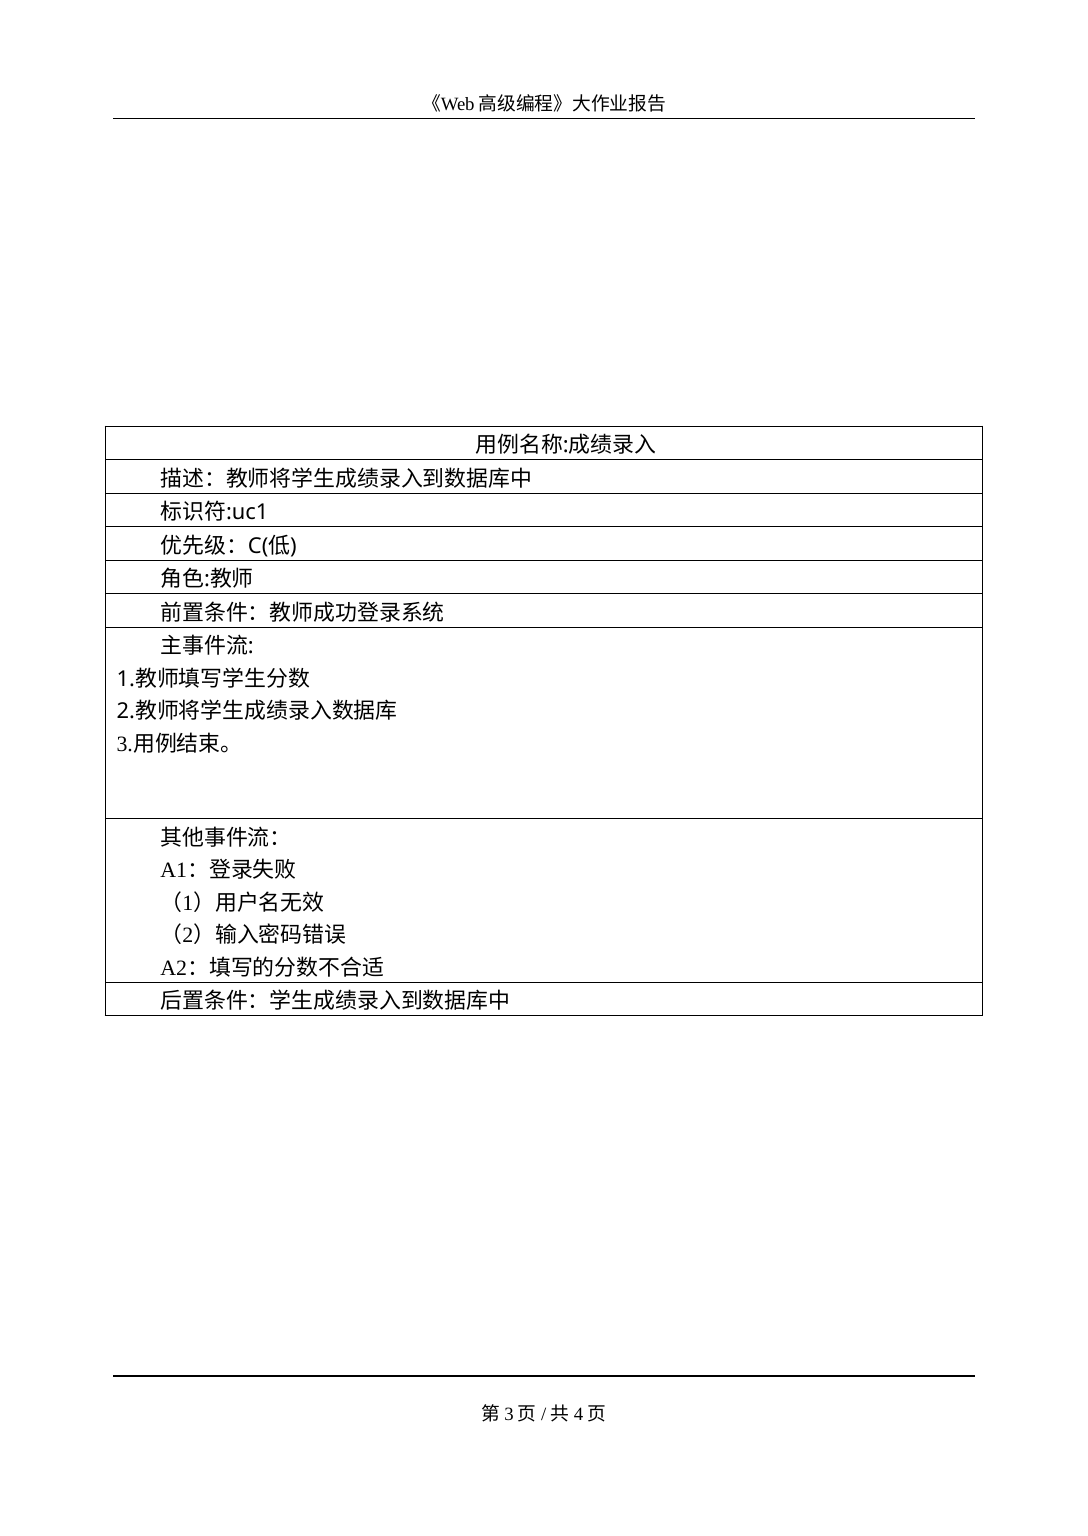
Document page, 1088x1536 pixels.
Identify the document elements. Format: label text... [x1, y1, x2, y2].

table_cell 描述：教师将学生成绩录入到数据库中 [106, 460, 982, 493]
table_cell 优先级：C(低) [106, 527, 982, 560]
table_cell 其他事件流： A1：登录失败 （1）用户名无效 （2）输入密码错误 A2：填写的分数不合适 [106, 819, 982, 982]
table_cell 角色:教师 [106, 561, 982, 593]
table_cell 标识符:uc1 [106, 494, 982, 526]
table_header 用例名称:成绩录入 [106, 427, 982, 459]
table_cell 前置条件：教师成功登录系统 [106, 594, 982, 627]
table_cell 后置条件：学生成绩录入到数据库中 [106, 983, 982, 1015]
table_cell 主事件流: 1.教师填写学生分数 2.教师将学生成绩录入数据库 3.用例结束。 [106, 628, 982, 818]
